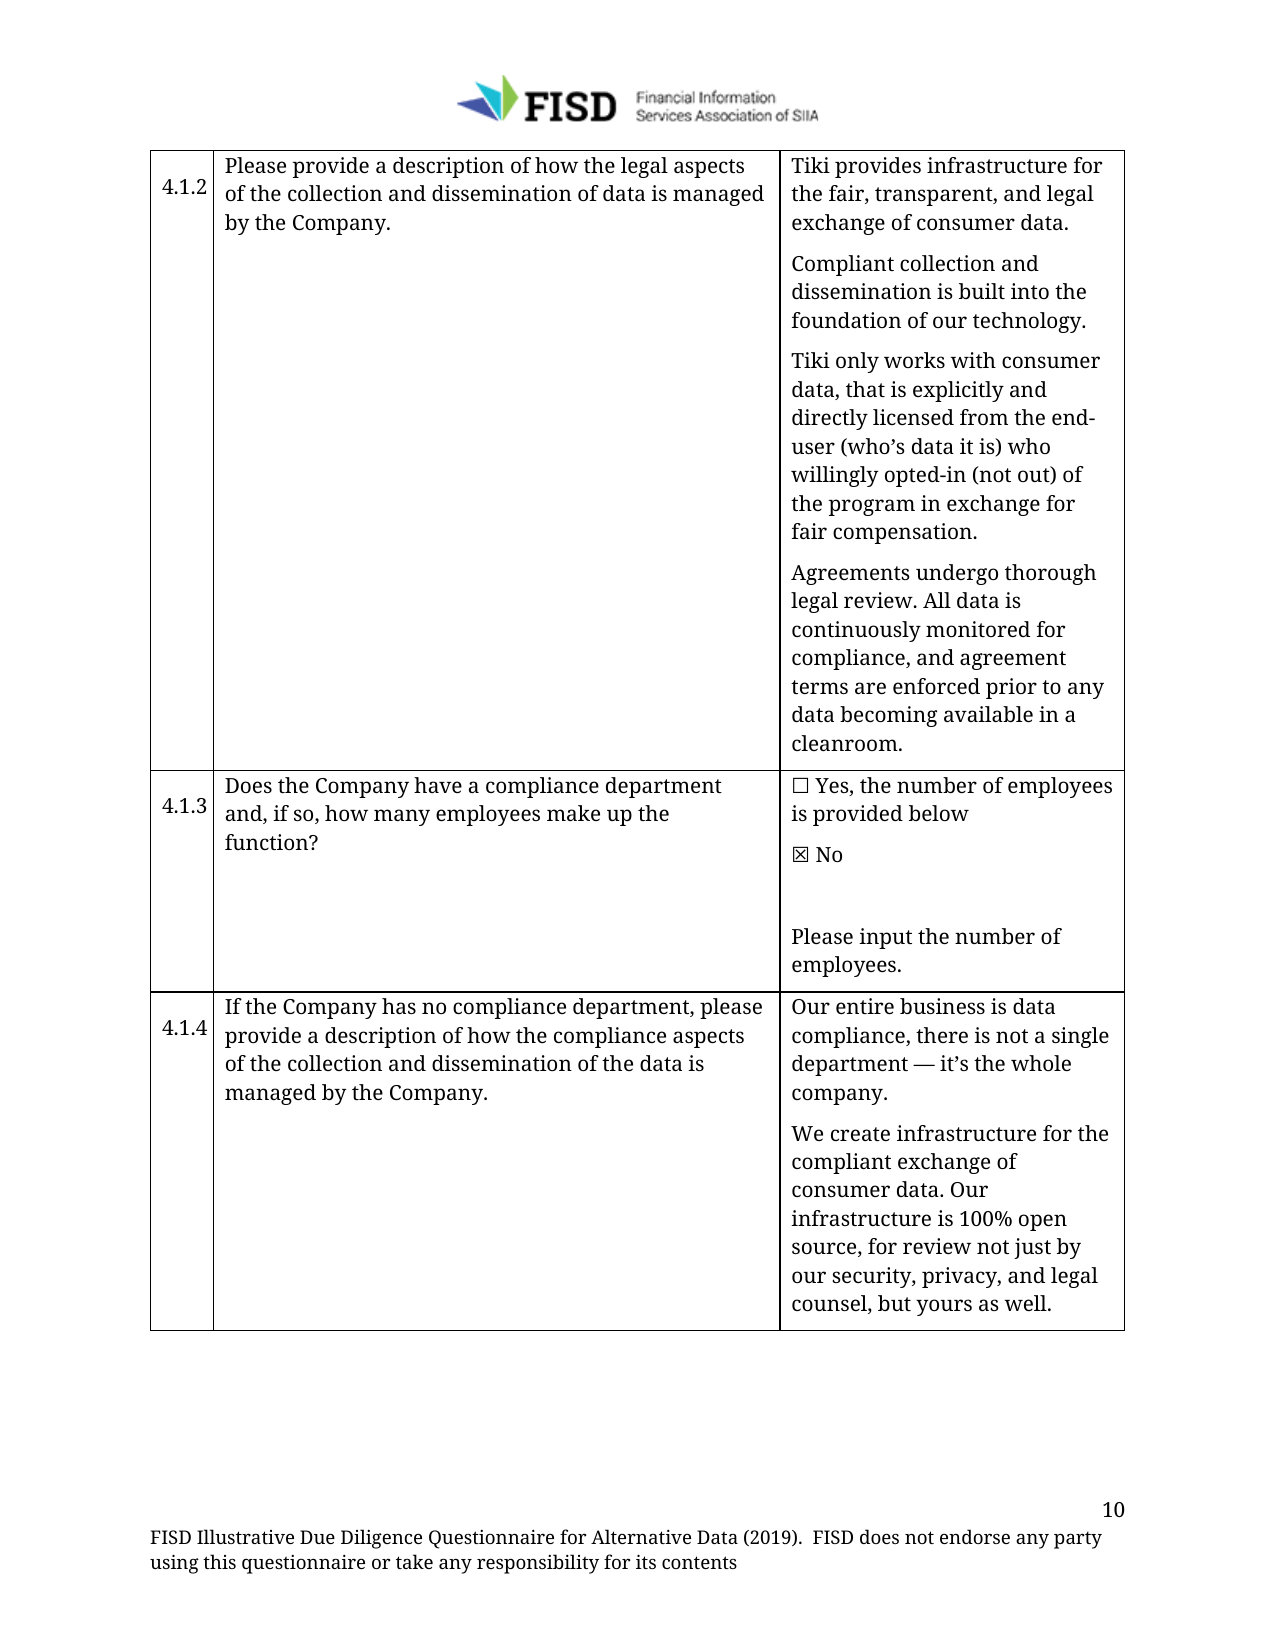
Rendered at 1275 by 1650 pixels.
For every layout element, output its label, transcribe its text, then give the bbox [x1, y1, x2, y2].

picture [456, 75, 819, 138]
table_cell [214, 151, 779, 770]
table_cell [151, 993, 213, 1330]
table_cell [214, 771, 779, 991]
table_cell [151, 771, 213, 991]
table_cell [214, 993, 779, 1330]
table_cell Yes, the number of employees is provided below No [781, 771, 1124, 991]
table_cell [151, 151, 213, 770]
